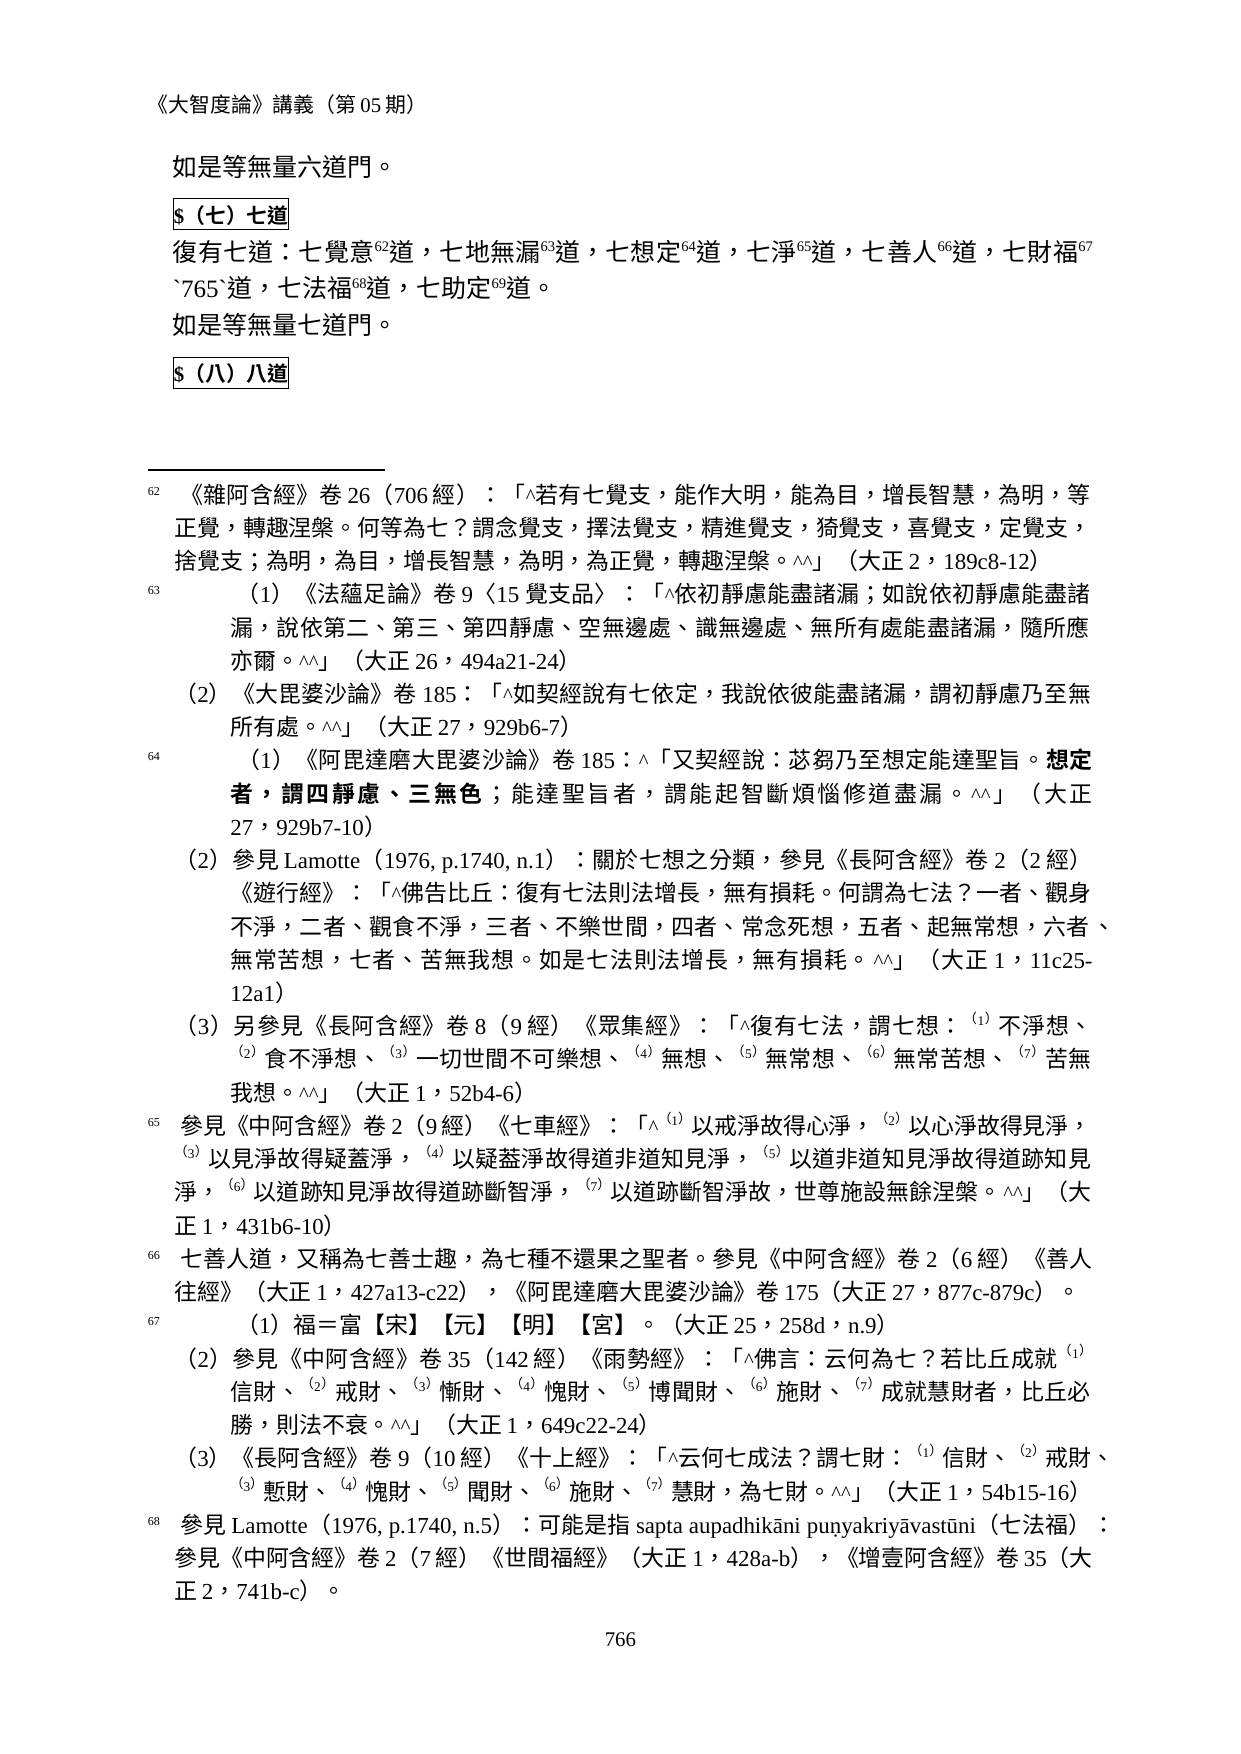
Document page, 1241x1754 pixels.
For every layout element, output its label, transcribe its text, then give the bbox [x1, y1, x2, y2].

text 如是等無量六道門。 [173, 148, 1092, 184]
text 如是等無量七道門。 [173, 305, 1092, 343]
text 復有七道：七覺意道，七地無漏道，七想定道，七淨道，七善人道，七財福`765`道，七法福道，七助定道。 [173, 233, 1092, 305]
text $（七）七道 [173, 195, 1092, 233]
text $（八）八道 [173, 354, 1092, 391]
